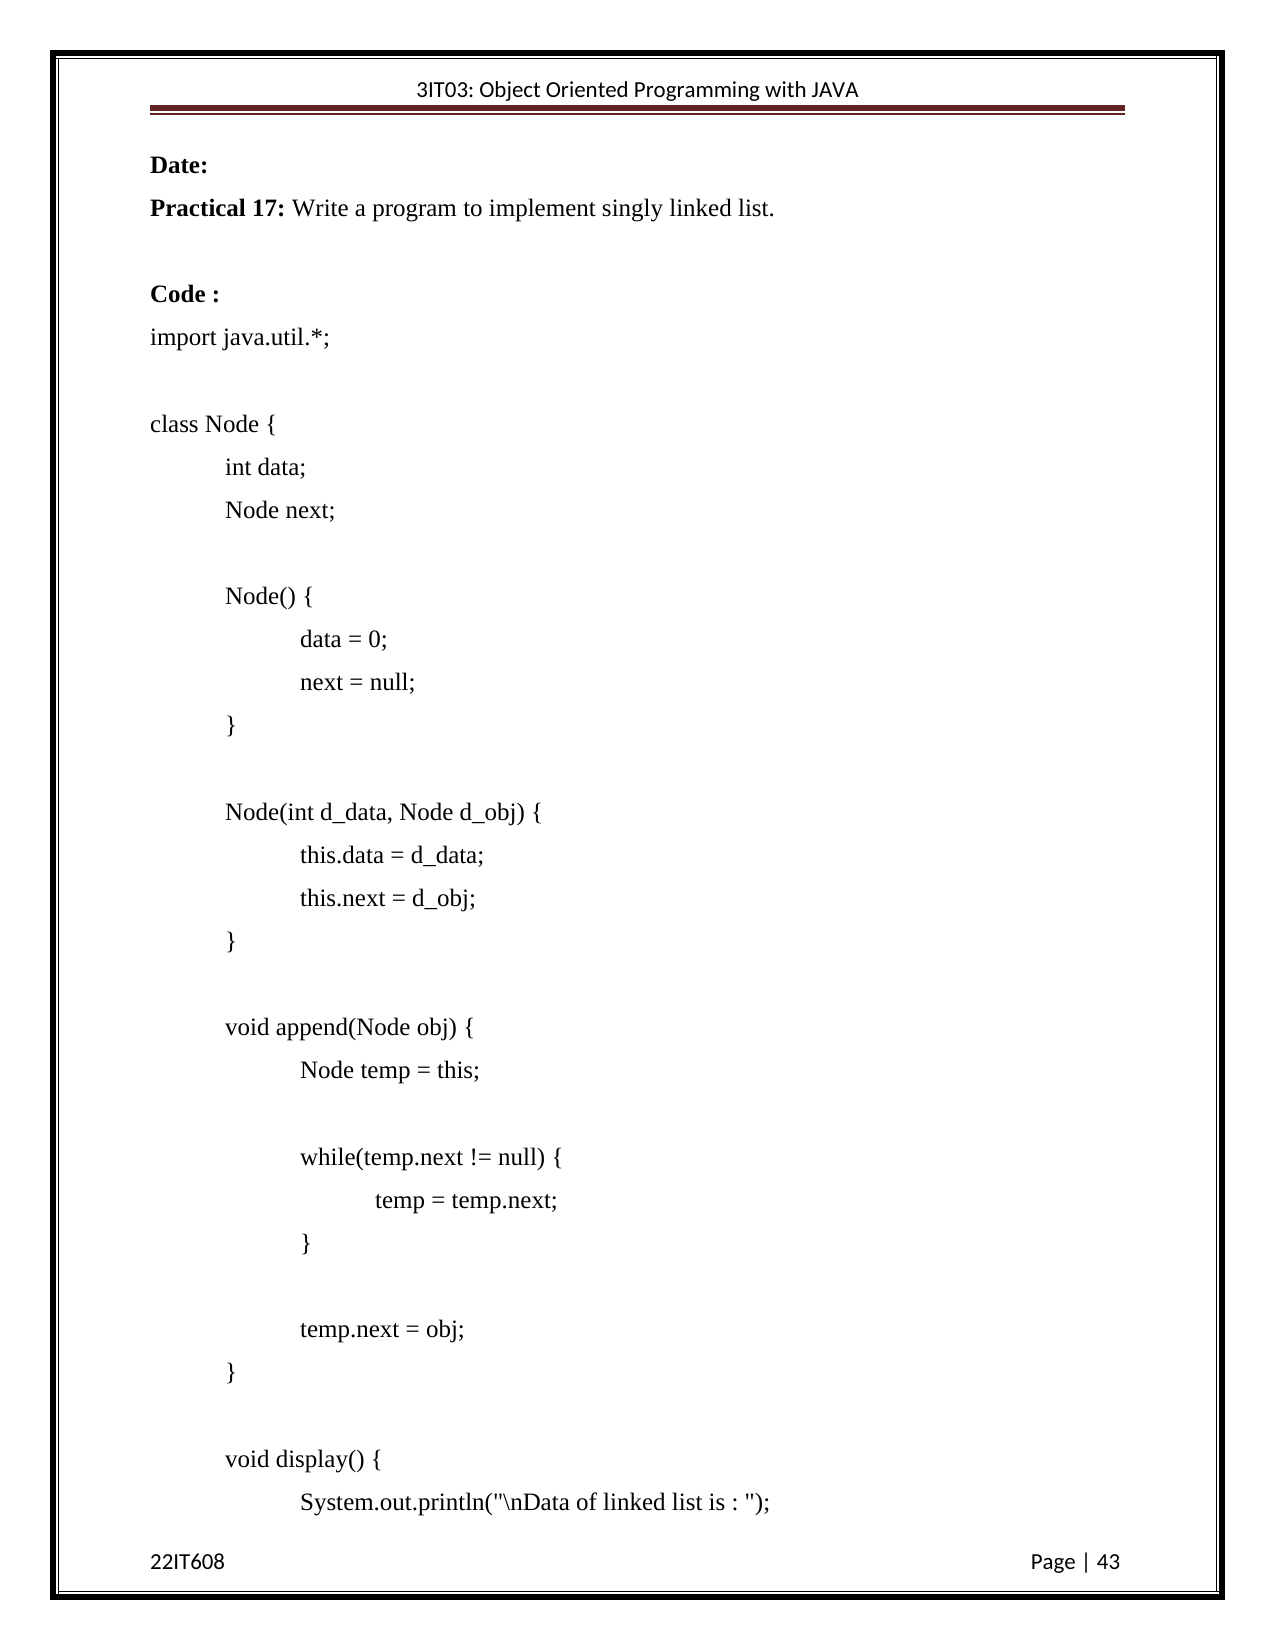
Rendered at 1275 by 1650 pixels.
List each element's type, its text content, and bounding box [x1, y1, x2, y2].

text Date: [150, 150, 1125, 179]
text Practical 17: Write a program to implement singly linked list. [150, 193, 1125, 222]
text } [150, 1357, 1125, 1386]
text temp = temp.next; [150, 1185, 1125, 1214]
text data = 0; [150, 624, 1125, 653]
text import java.util.*; [150, 322, 1125, 351]
text void append(Node obj) { [150, 1012, 1125, 1041]
text System.out.println("\nData of linked list is : "); [150, 1487, 1125, 1516]
text void display() { [150, 1444, 1125, 1472]
text } [150, 711, 1125, 739]
text Node next; [150, 495, 1125, 524]
text } [150, 1228, 1125, 1257]
text next = null; [150, 667, 1125, 696]
text this.next = d_obj; [150, 883, 1125, 912]
text Code : [150, 279, 1125, 308]
text class Node { [150, 409, 1125, 437]
text } [150, 926, 1125, 955]
text int data; [150, 452, 1125, 481]
text Node(int d_data, Node d_obj) { [150, 797, 1125, 826]
text while(temp.next != null) { [150, 1142, 1125, 1171]
text this.data = d_data; [150, 840, 1125, 869]
text Node() { [150, 581, 1125, 610]
text Node temp = this; [150, 1056, 1125, 1084]
text temp.next = obj; [150, 1314, 1125, 1343]
